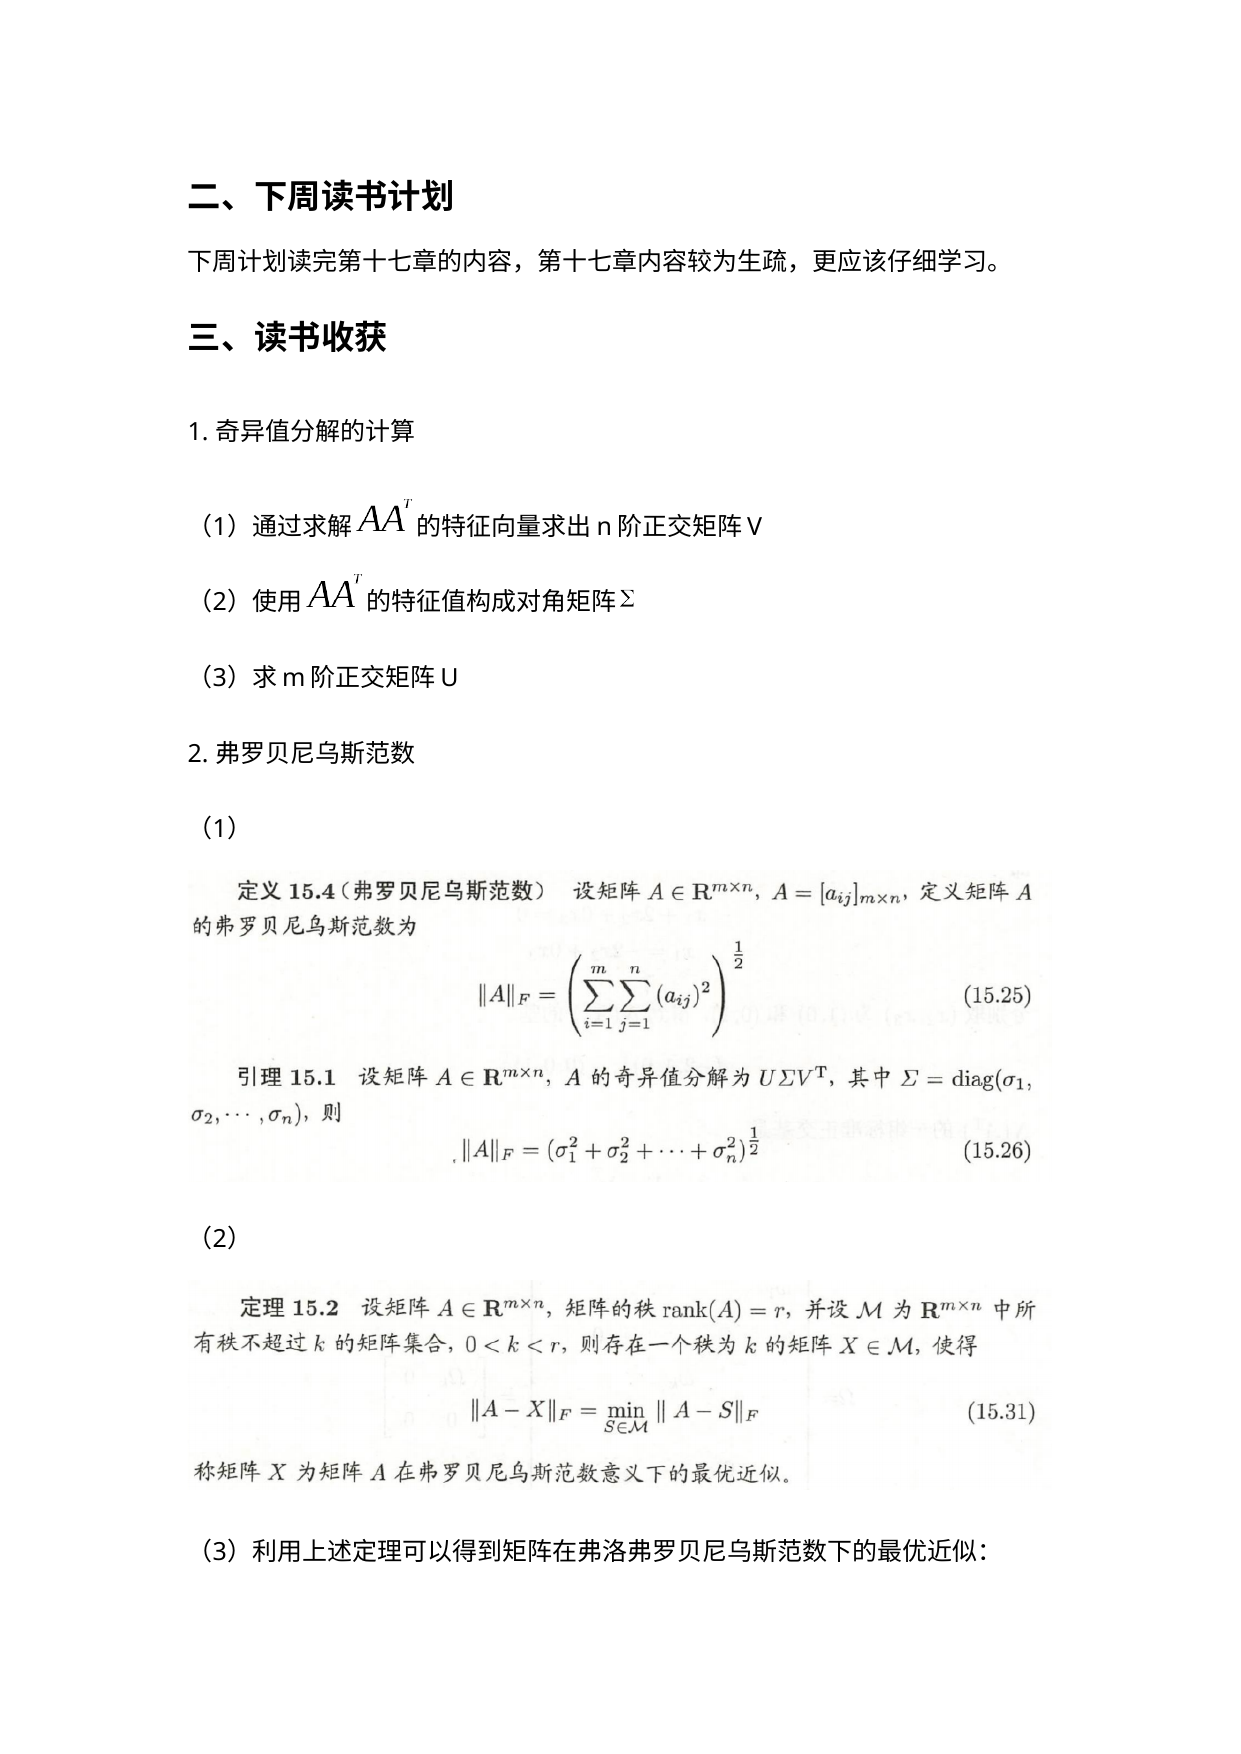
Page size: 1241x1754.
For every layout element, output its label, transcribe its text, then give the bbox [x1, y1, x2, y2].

text 下周计划读完第十七章的内容，第十七章内容较为生疏，更应该仔细学习。 [187, 227, 1053, 292]
text （3）利用上述定理可以得到矩阵在弗洛弗罗贝尼乌斯范数下的最优近似： [187, 1517, 1053, 1582]
list 读书收获 [187, 303, 1053, 368]
list 下周读书计划 [187, 162, 1053, 227]
picture [187, 1280, 1052, 1490]
text 2. 弗罗贝尼乌斯范数 [187, 719, 1053, 784]
picture [187, 870, 1053, 1182]
text （2）使用的特征值构成对角矩阵 [187, 567, 1053, 632]
text （1）通过求解的特征向量求出n阶正交矩阵V [187, 491, 1053, 556]
list 奇异值分解的计算 [187, 397, 1053, 462]
text （2） [187, 1204, 1053, 1269]
text （3）求m阶正交矩阵U [187, 643, 1053, 708]
text （1） [187, 794, 1053, 859]
